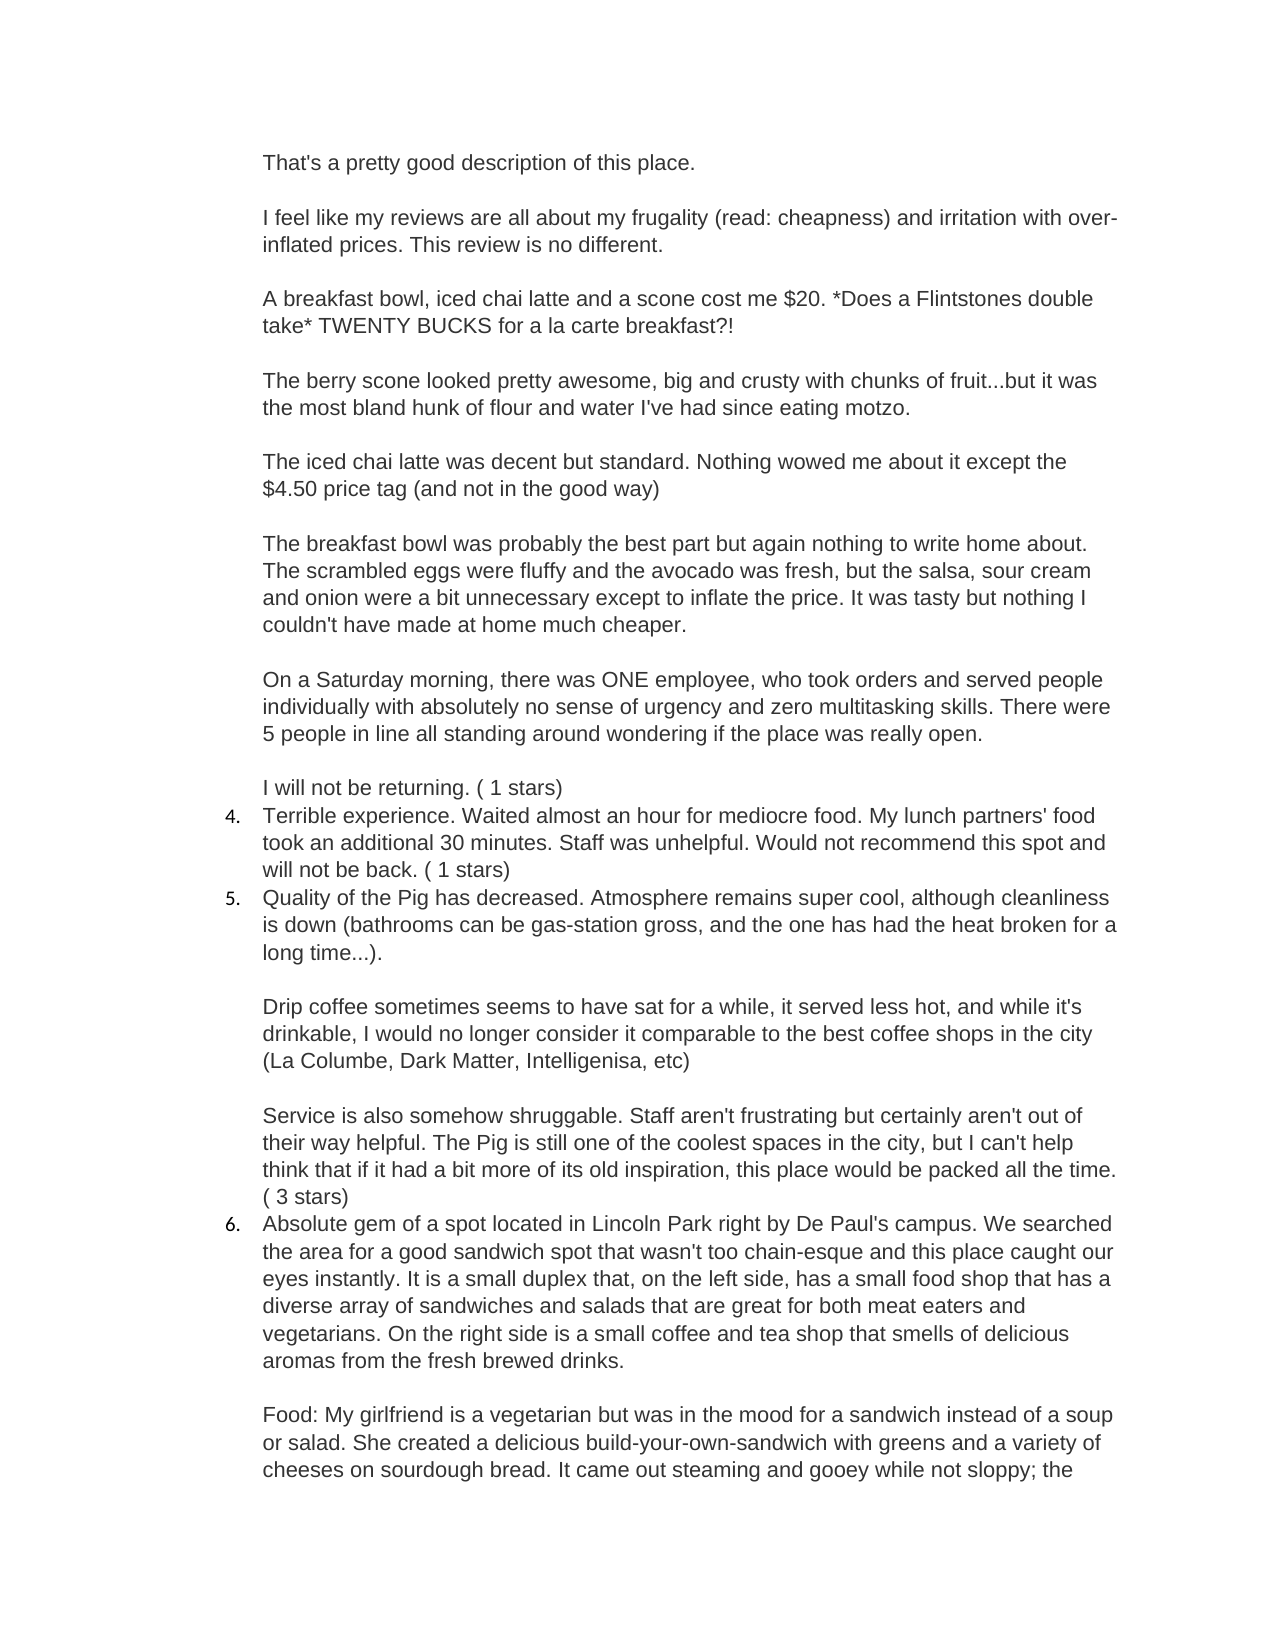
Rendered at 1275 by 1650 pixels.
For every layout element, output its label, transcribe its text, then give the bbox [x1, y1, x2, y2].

list Terrible experience. Waited almost an hour for mediocre food. My lunch partners' food took an additional 30 minutes. Staff was unhelpful. Would not recommend this spot and will not be back. ( 1 stars) [225, 802, 1125, 883]
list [225, 150, 1125, 801]
list Quality of the Pig has decreased. Atmosphere remains super cool, although cleanliness is down (bathrooms can be gas-station gross, and the one has had the heat broken for a long time...). Drip coffee sometimes seems to have sat for a while, it served less hot, and while it's drinkable, I would no longer consider it comparable to the best coffee shops in the city (La Columbe, Dark Matter, Intelligenisa, etc) Service is also somehow shruggable. Staff aren't frustrating but certainly aren't out of their way helpful. The Pig is still one of the coolest spaces in the city, but I can't help think that if it had a bit more of its old inspiration, this place would be packed all the time. ( 3 stars) [225, 884, 1125, 1209]
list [225, 1211, 1125, 1482]
